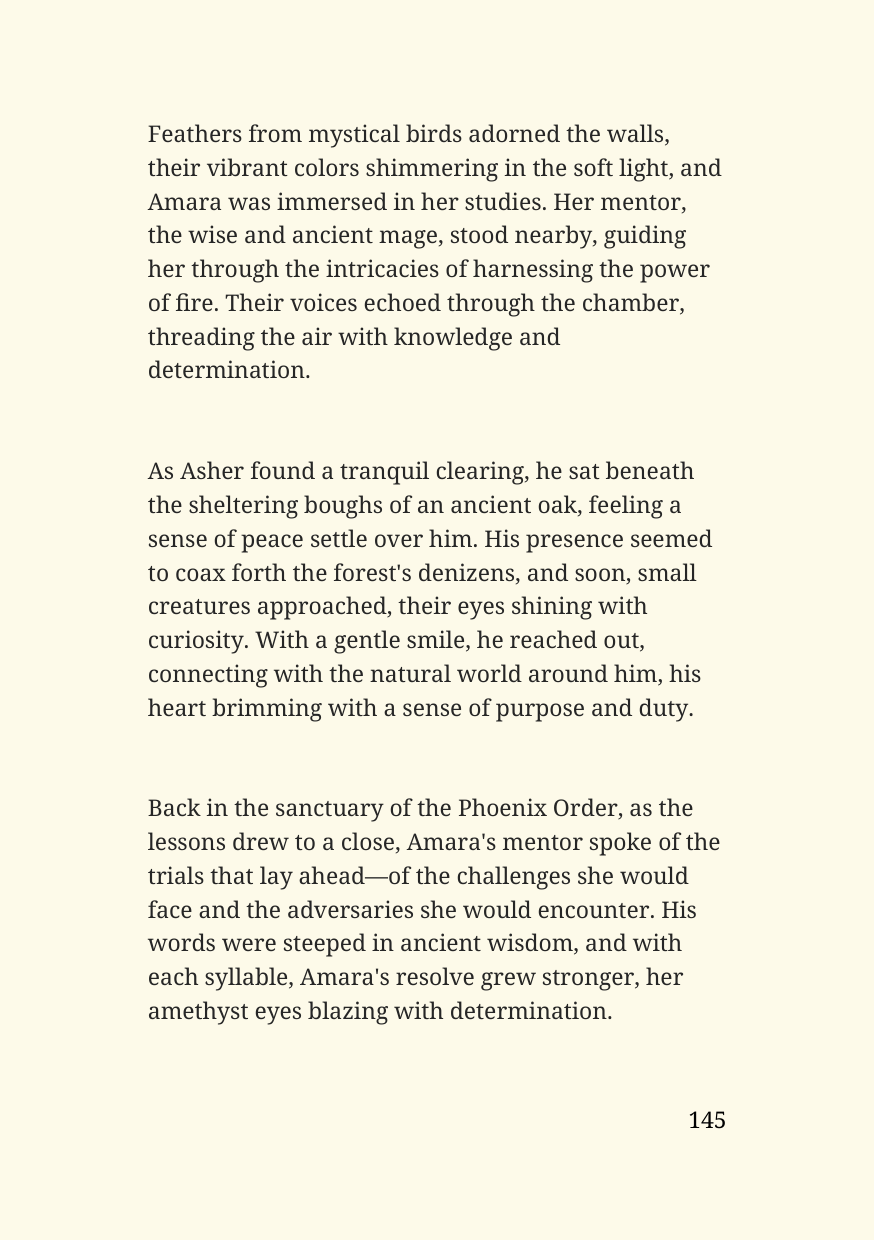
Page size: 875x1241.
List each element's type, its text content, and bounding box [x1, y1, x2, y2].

text Back in the sanctuary of the Phoenix Order, as the lessons drew to a close, Amara's mentor spoke of the trials that lay ahead—of the challenges she would face and the adversaries she would encounter. His words were steeped in ancient wisdom, and with each syllable, Amara's resolve grew stronger, her amethyst eyes blazing with determination. [148, 792, 726, 1026]
text Feathers from mystical birds adorned the walls, their vibrant colors shimmering in the soft light, and Amara was immersed in her studies. Her mentor, the wise and ancient mage, stood nearby, guiding her through the intricacies of harnessing the power of fire. Their voices echoed through the chamber, threading the air with knowledge and determination. [148, 118, 726, 386]
text As Asher found a tranquil clearing, he sat beneath the sheltering boughs of an ancient oak, feeling a sense of peace settle over him. His presence seemed to coax forth the forest's denizens, and soon, small creatures approached, their eyes shining with curiosity. With a gentle smile, he reached out, connecting with the natural world around him, his heart brimming with a sense of purpose and duty. [148, 455, 726, 723]
